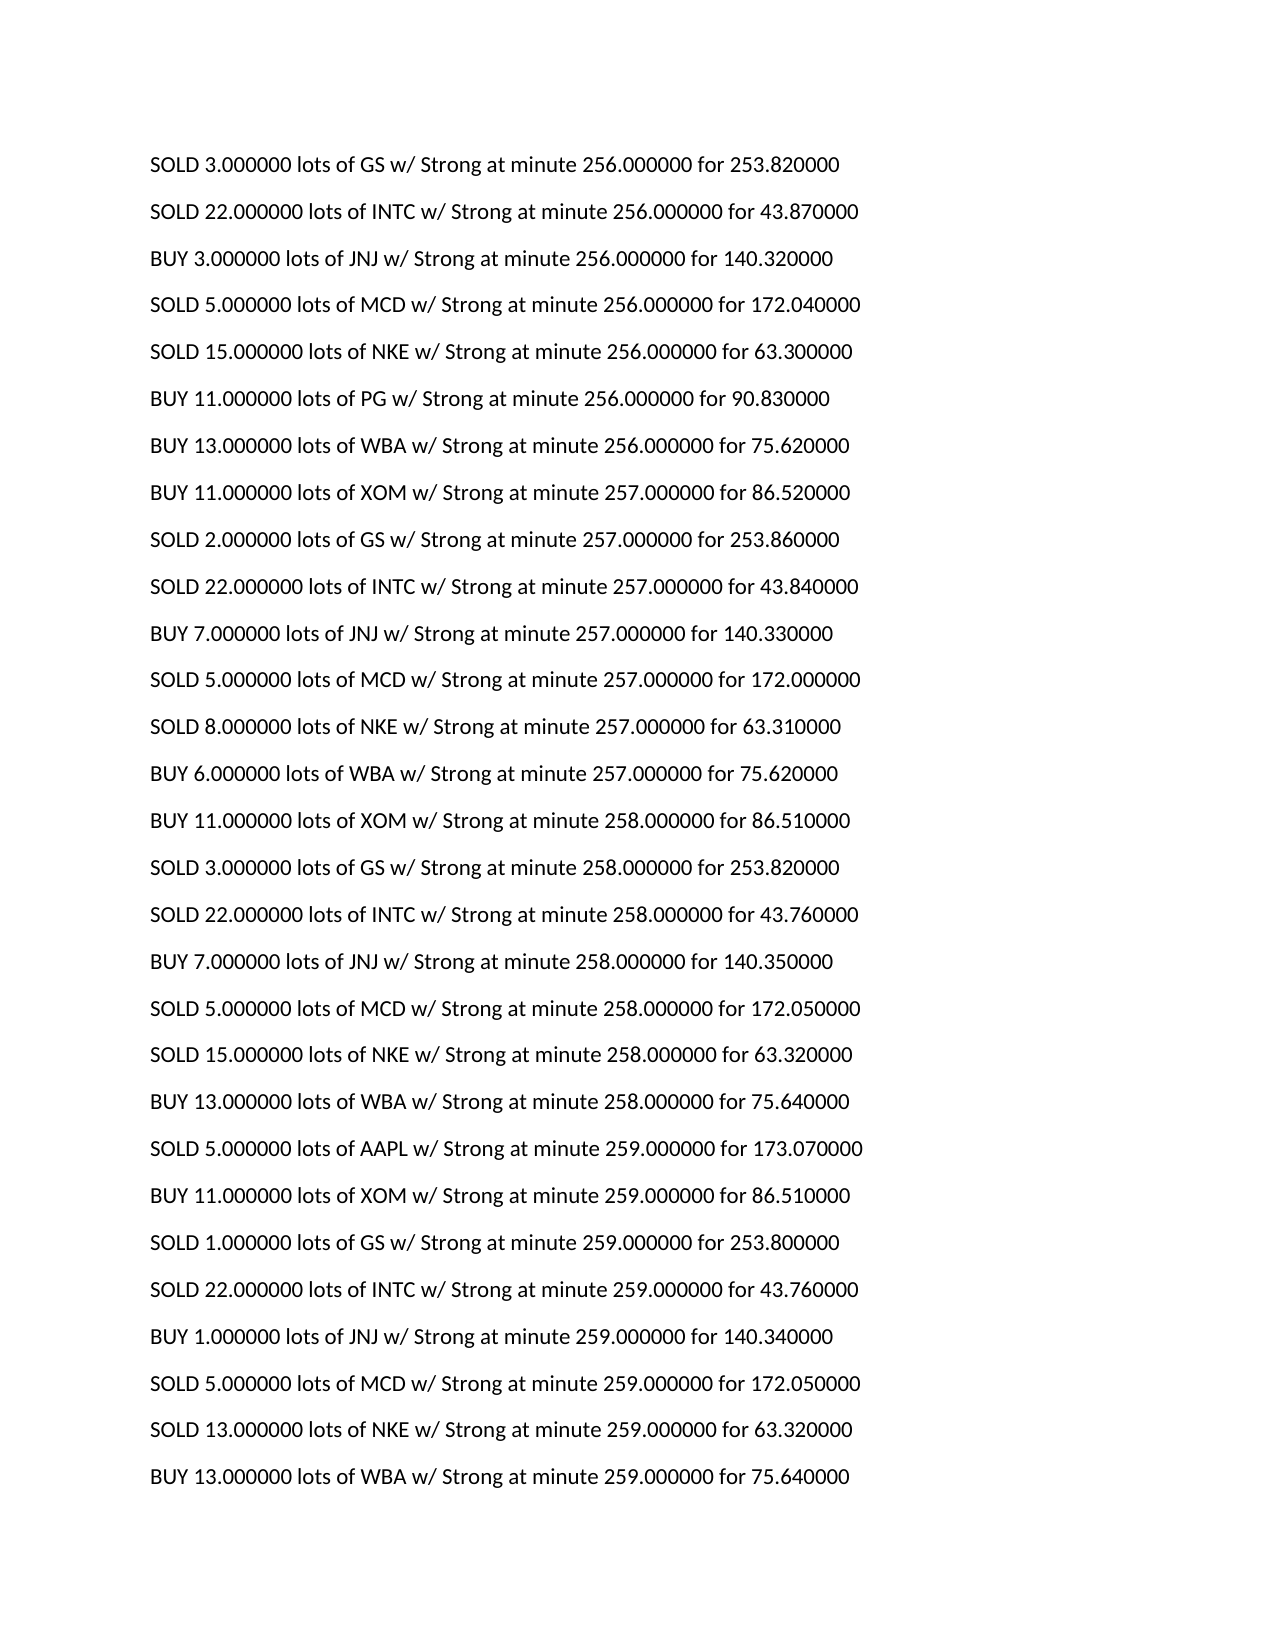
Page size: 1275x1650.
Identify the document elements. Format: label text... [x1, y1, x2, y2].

text SOLD 22.000000 lots of INTC w/ Strong at minute 256.000000 for 43.870000 [150, 197, 1125, 225]
text BUY 13.000000 lots of WBA w/ Strong at minute 259.000000 for 75.640000 [150, 1462, 1125, 1491]
text SOLD 22.000000 lots of INTC w/ Strong at minute 257.000000 for 43.840000 [150, 572, 1125, 600]
text SOLD 22.000000 lots of INTC w/ Strong at minute 258.000000 for 43.760000 [150, 900, 1125, 928]
text BUY 13.000000 lots of WBA w/ Strong at minute 258.000000 for 75.640000 [150, 1087, 1125, 1116]
text SOLD 22.000000 lots of INTC w/ Strong at minute 259.000000 for 43.760000 [150, 1275, 1125, 1303]
text BUY 11.000000 lots of XOM w/ Strong at minute 258.000000 for 86.510000 [150, 806, 1125, 834]
text BUY 3.000000 lots of JNJ w/ Strong at minute 256.000000 for 140.320000 [150, 244, 1125, 272]
text BUY 11.000000 lots of PG w/ Strong at minute 256.000000 for 90.830000 [150, 384, 1125, 412]
text SOLD 5.000000 lots of MCD w/ Strong at minute 259.000000 for 172.050000 [150, 1369, 1125, 1397]
text BUY 11.000000 lots of XOM w/ Strong at minute 259.000000 for 86.510000 [150, 1181, 1125, 1209]
text SOLD 8.000000 lots of NKE w/ Strong at minute 257.000000 for 63.310000 [150, 712, 1125, 741]
text BUY 11.000000 lots of XOM w/ Strong at minute 257.000000 for 86.520000 [150, 478, 1125, 506]
text BUY 7.000000 lots of JNJ w/ Strong at minute 257.000000 for 140.330000 [150, 619, 1125, 647]
text SOLD 15.000000 lots of NKE w/ Strong at minute 256.000000 for 63.300000 [150, 337, 1125, 366]
text SOLD 5.000000 lots of MCD w/ Strong at minute 258.000000 for 172.050000 [150, 994, 1125, 1022]
text BUY 1.000000 lots of JNJ w/ Strong at minute 259.000000 for 140.340000 [150, 1322, 1125, 1350]
text BUY 6.000000 lots of WBA w/ Strong at minute 257.000000 for 75.620000 [150, 759, 1125, 787]
text SOLD 15.000000 lots of NKE w/ Strong at minute 258.000000 for 63.320000 [150, 1041, 1125, 1069]
text SOLD 3.000000 lots of GS w/ Strong at minute 258.000000 for 253.820000 [150, 853, 1125, 881]
text SOLD 3.000000 lots of GS w/ Strong at minute 256.000000 for 253.820000 [150, 150, 1125, 178]
text SOLD 13.000000 lots of NKE w/ Strong at minute 259.000000 for 63.320000 [150, 1416, 1125, 1444]
text BUY 13.000000 lots of WBA w/ Strong at minute 256.000000 for 75.620000 [150, 431, 1125, 459]
text BUY 7.000000 lots of JNJ w/ Strong at minute 258.000000 for 140.350000 [150, 947, 1125, 975]
text SOLD 1.000000 lots of GS w/ Strong at minute 259.000000 for 253.800000 [150, 1228, 1125, 1256]
text SOLD 2.000000 lots of GS w/ Strong at minute 257.000000 for 253.860000 [150, 525, 1125, 553]
text SOLD 5.000000 lots of MCD w/ Strong at minute 257.000000 for 172.000000 [150, 666, 1125, 694]
text SOLD 5.000000 lots of MCD w/ Strong at minute 256.000000 for 172.040000 [150, 291, 1125, 319]
text SOLD 5.000000 lots of AAPL w/ Strong at minute 259.000000 for 173.070000 [150, 1134, 1125, 1162]
